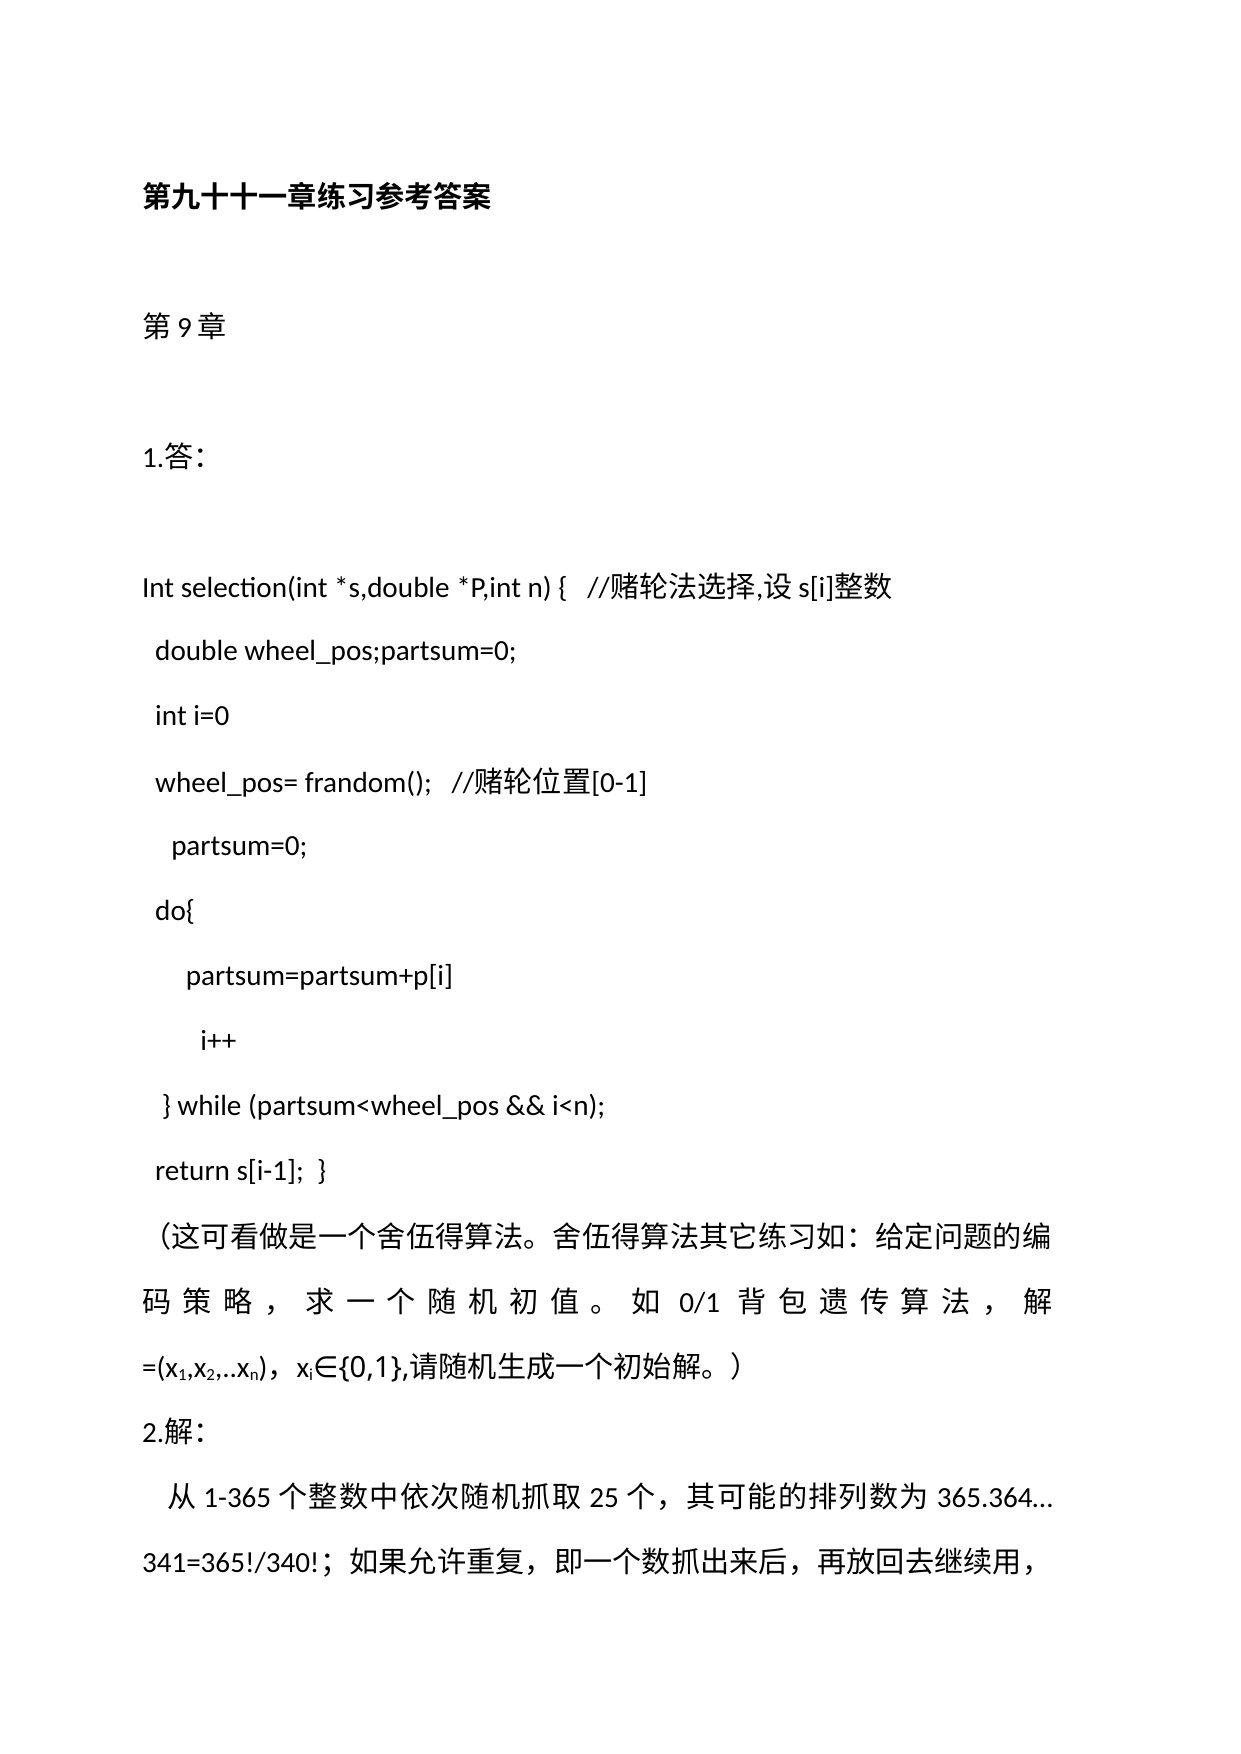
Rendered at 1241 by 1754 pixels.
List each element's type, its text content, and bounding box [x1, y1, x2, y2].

text int i=0 [142, 682, 1053, 747]
text 第9章 [142, 292, 1053, 357]
text 第九十十一章练习参考答案 [142, 162, 1053, 227]
text Int selection(int *s,double *P,int n) { //赌轮法选择,设s[i]整数 [142, 552, 1053, 617]
text do{ [142, 877, 1053, 942]
text 1.答： [142, 422, 1053, 487]
text i++ [142, 1007, 1053, 1072]
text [142, 1462, 1053, 1592]
text double wheel_pos;partsum=0; [142, 617, 1053, 682]
text } while (partsum<wheel_pos && i<n); [142, 1072, 1053, 1137]
text wheel_pos= frandom(); //赌轮位置[0-1] [142, 747, 1053, 812]
text （这可看做是一个舍伍得算法。舍伍得算法其它练习如：给定问题的编码策略，求一个随机初值。如0/1背包遗传算法，解=(x1,x2,..xn)，xi∈{0,1},请随机生成一个初始解。） [142, 1202, 1053, 1397]
text partsum=0; [142, 812, 1053, 877]
text partsum=partsum+p[i] [142, 942, 1053, 1007]
text 2.解： [142, 1397, 1053, 1462]
text return s[i-1]; } [142, 1137, 1053, 1202]
